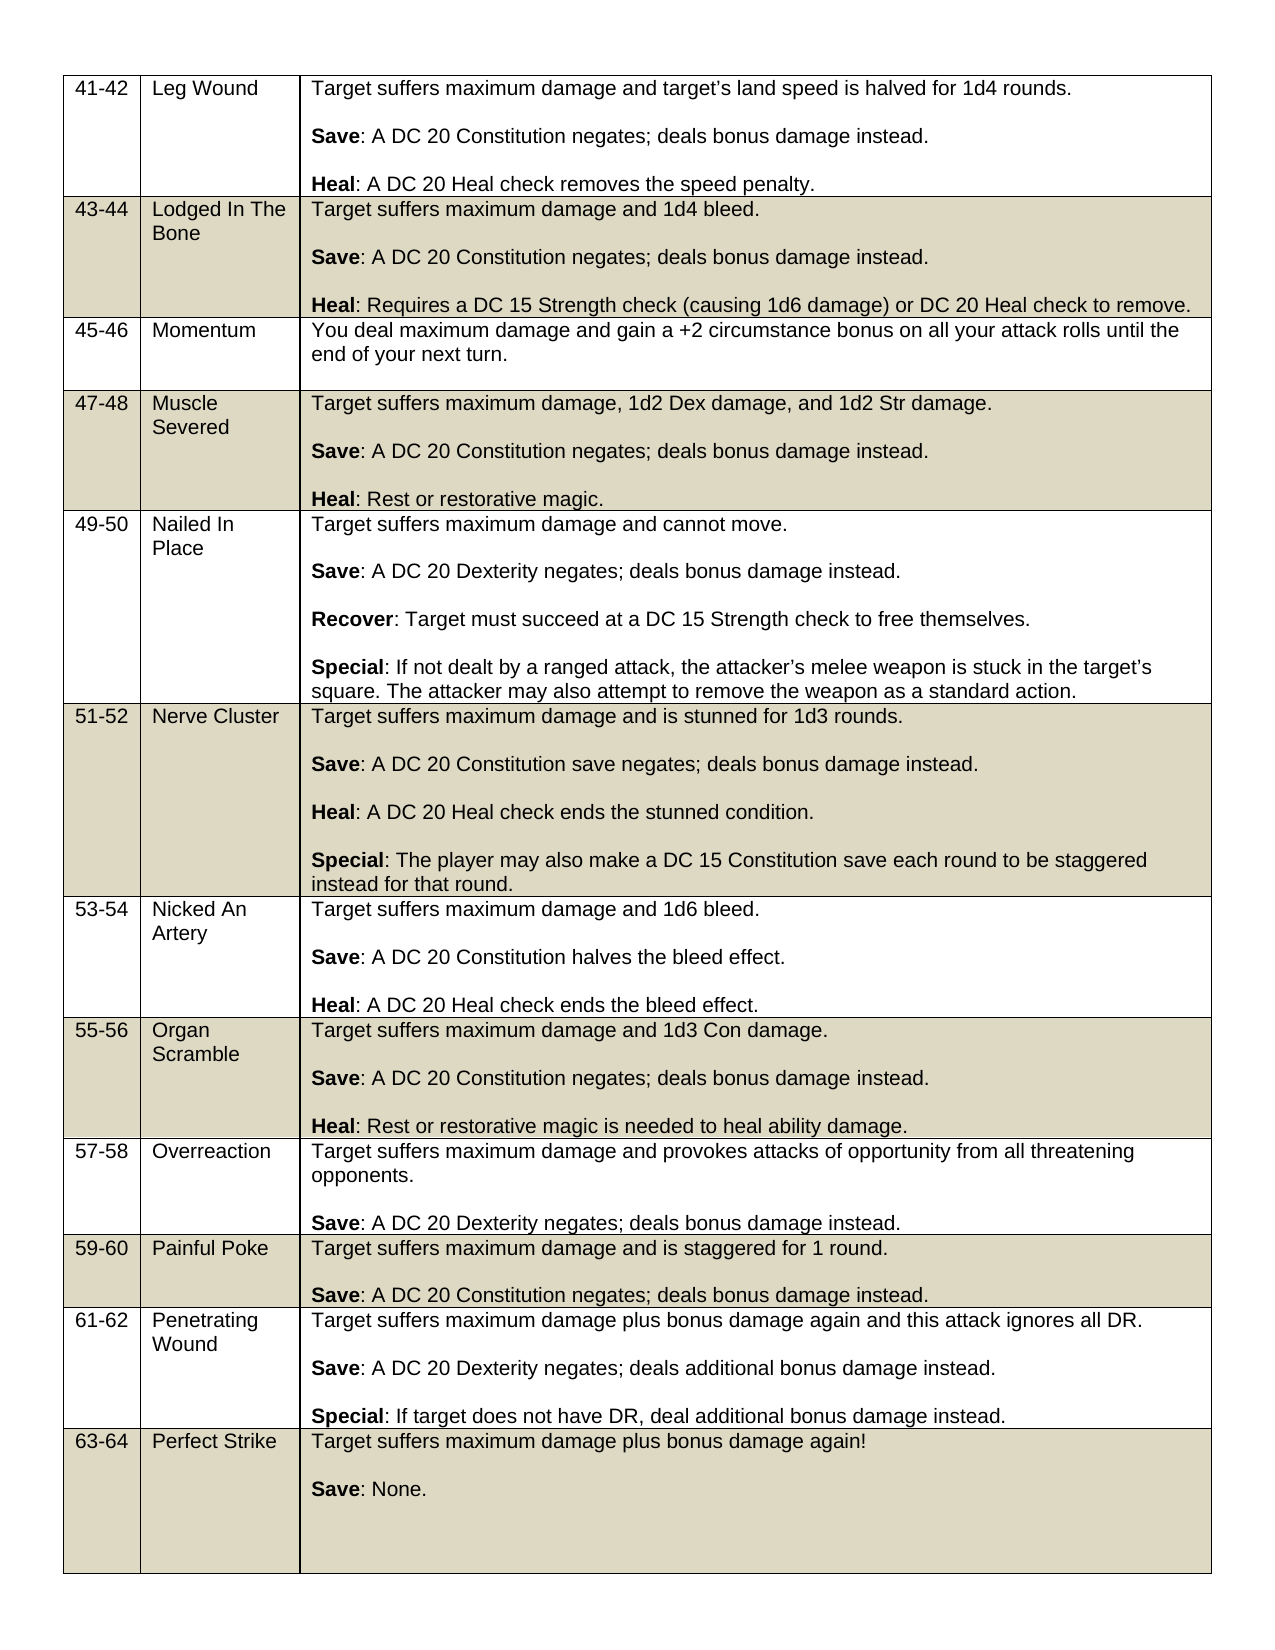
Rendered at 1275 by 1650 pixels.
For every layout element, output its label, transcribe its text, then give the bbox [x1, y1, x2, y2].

table_cell 57-58 [64, 1139, 140, 1234]
table_cell Painful Poke [141, 1235, 299, 1307]
table_cell Nailed In Place [141, 511, 299, 703]
table_cell 41-42 [64, 76, 140, 196]
table_cell Muscle Severed [141, 391, 299, 510]
table_cell Target suffers maximum damage and is staggered for 1 round. Save: A DC 20 Constitution negates; deals bonus damage instead. [301, 1235, 1211, 1307]
table_cell Lodged In The Bone [141, 197, 299, 317]
table_cell Penetrating Wound [141, 1308, 299, 1428]
table_cell Overreaction [141, 1139, 299, 1234]
table_cell Target suffers maximum damage and target’s land speed is halved for 1d4 rounds. Save: A DC 20 Constitution negates; deals bonus damage instead. Heal: A DC 20 Heal check removes the speed penalty. [301, 76, 1211, 196]
table_cell 45-46 [64, 318, 140, 389]
table_cell Target suffers maximum damage and provokes attacks of opportunity from all threatening opponents. Save: A DC 20 Dexterity negates; deals bonus damage instead. [301, 1139, 1211, 1234]
table_cell Target suffers maximum damage and 1d3 Con damage. Save: A DC 20 Constitution negates; deals bonus damage instead. Heal: Rest or restorative magic is needed to heal ability damage. [301, 1018, 1211, 1137]
table_cell Organ Scramble [141, 1018, 299, 1137]
table_cell Target suffers maximum damage and 1d4 bleed. Save: A DC 20 Constitution negates; deals bonus damage instead. Heal: Requires a DC 15 Strength check (causing 1d6 damage) or DC 20 Heal check to remove. [301, 197, 1211, 317]
table_cell Target suffers maximum damage and cannot move. Save: A DC 20 Dexterity negates; deals bonus damage instead. Recover: Target must succeed at a DC 15 Strength check to free themselves. Special: If not dealt by a ranged attack, the attacker’s melee weapon is stuck in the target’s square. The attacker may also attempt to remove the weapon as a standard action. [301, 511, 1211, 703]
table_cell 59-60 [64, 1235, 140, 1307]
table_cell Nicked An Artery [141, 897, 299, 1017]
table_cell 63-64 [64, 1429, 140, 1573]
table_cell Perfect Strike [141, 1429, 299, 1573]
table_cell Leg Wound [141, 76, 299, 196]
table_cell Target suffers maximum damage plus bonus damage again and this attack ignores all DR. Save: A DC 20 Dexterity negates; deals additional bonus damage instead. Special: If target does not have DR, deal additional bonus damage instead. [301, 1308, 1211, 1428]
table_cell You deal maximum damage and gain a +2 circumstance bonus on all your attack rolls until the end of your next turn. [301, 318, 1211, 389]
table_cell 49-50 [64, 511, 140, 703]
table_cell Target suffers maximum damage plus bonus damage again! Save: None. [301, 1429, 1211, 1573]
table_cell 53-54 [64, 897, 140, 1017]
table_cell Target suffers maximum damage, 1d2 Dex damage, and 1d2 Str damage. Save: A DC 20 Constitution negates; deals bonus damage instead. Heal: Rest or restorative magic. [301, 391, 1211, 510]
table_cell 43-44 [64, 197, 140, 317]
table_cell 51-52 [64, 704, 140, 896]
table_cell 61-62 [64, 1308, 140, 1428]
table_cell Target suffers maximum damage and 1d6 bleed. Save: A DC 20 Constitution halves the bleed effect. Heal: A DC 20 Heal check ends the bleed effect. [301, 897, 1211, 1017]
table_cell 55-56 [64, 1018, 140, 1137]
table_cell Target suffers maximum damage and is stunned for 1d3 rounds. Save: A DC 20 Constitution save negates; deals bonus damage instead. Heal: A DC 20 Heal check ends the stunned condition. Special: The player may also make a DC 15 Constitution save each round to be staggered instead for that round. [301, 704, 1211, 896]
table_cell Momentum [141, 318, 299, 389]
table_cell Nerve Cluster [141, 704, 299, 896]
table_cell 47-48 [64, 391, 140, 510]
